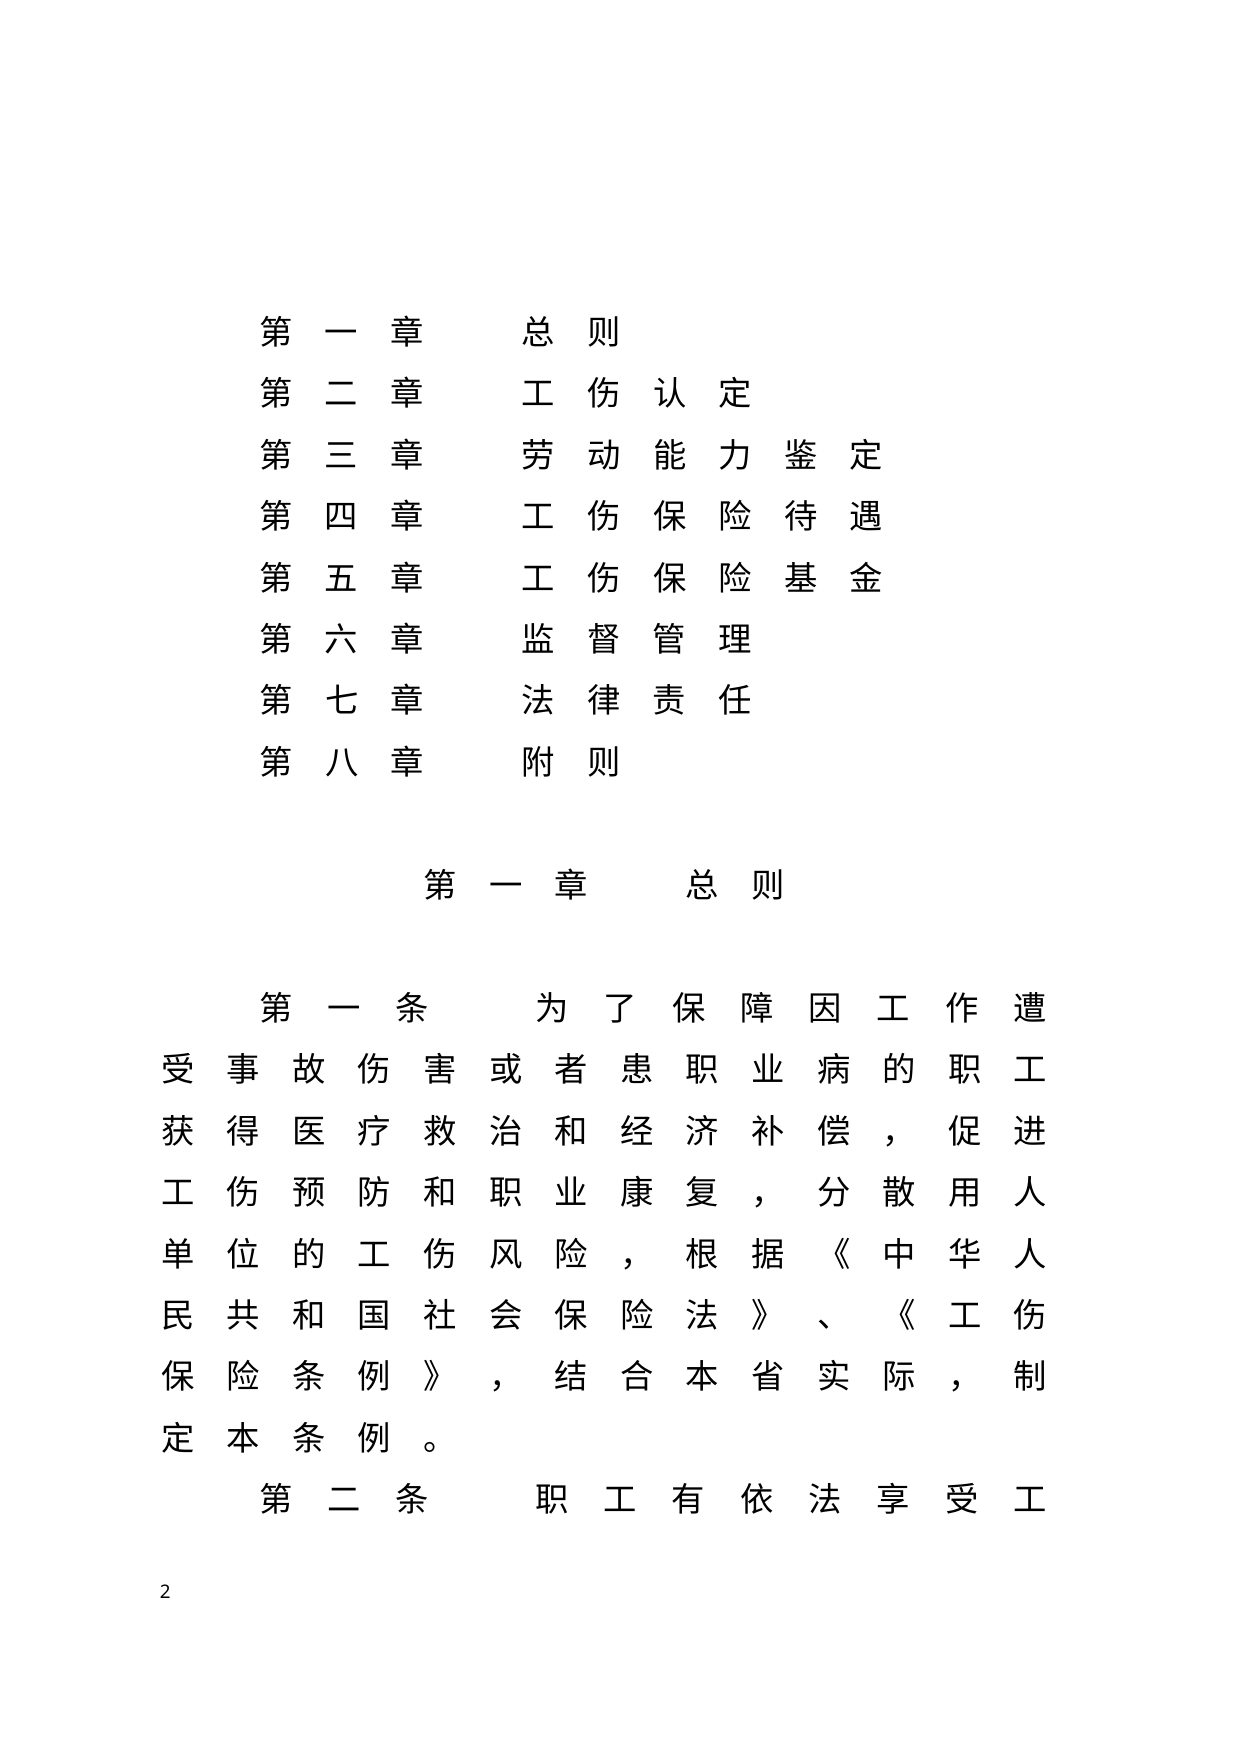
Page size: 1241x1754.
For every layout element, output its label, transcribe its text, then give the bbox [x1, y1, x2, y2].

text 第一章 总则 [161, 299, 1079, 360]
text 第六章 监督管理 [161, 606, 1079, 668]
text 第八章 附则 [161, 729, 1079, 791]
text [161, 1467, 1079, 1528]
text 第一条 为了保障因工作遭受事故伤害或者患职业病的职工获得医疗救治和经济补偿，促进工伤预防和职业康复，分散用人单位的工伤风险，根据《中华人民共和国社会保险法》、《工伤保险条例》，结合本省实际，制定本条例。 [161, 975, 1079, 1467]
text 第一章 总则 [161, 852, 1079, 913]
text 第二章 工伤认定 [161, 360, 1079, 422]
text 第三章 劳动能力鉴定 [161, 422, 1079, 483]
text 第七章 法律责任 [161, 668, 1079, 729]
text 第四章 工伤保险待遇 [161, 483, 1079, 545]
text 第五章 工伤保险基金 [161, 545, 1079, 606]
